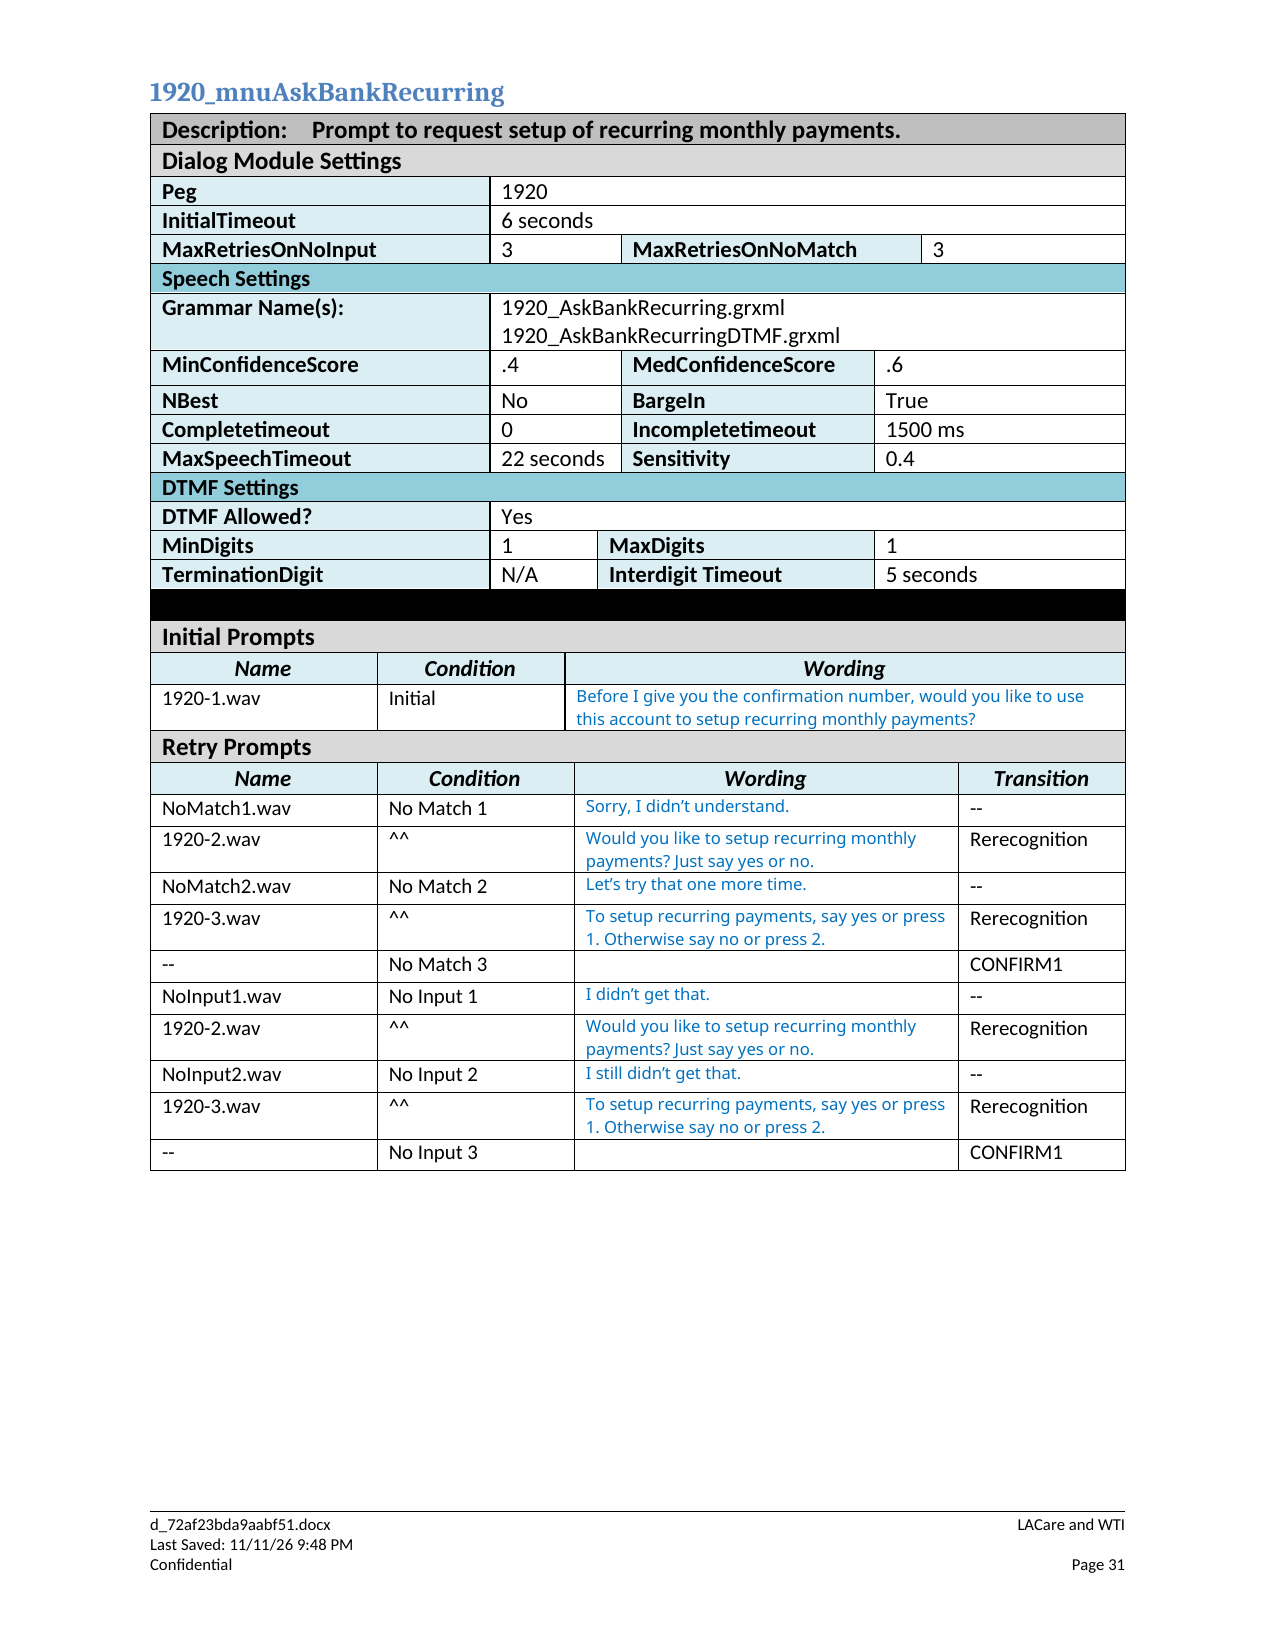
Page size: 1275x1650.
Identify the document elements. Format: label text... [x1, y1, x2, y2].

table_cell [151, 590, 1125, 620]
table_cell 1920 [491, 177, 1125, 205]
table_cell Before I give you the confirmation number, would you like to use this account to setup recurring monthly payments? [566, 685, 1125, 730]
table_cell Transition [959, 763, 1125, 794]
table_cell Would you like to setup recurring monthly payments? Just say yes or no. [575, 1015, 958, 1060]
table_cell Yes [491, 502, 1125, 530]
table_cell .6 [875, 351, 1125, 385]
table_cell Initial [378, 685, 564, 730]
table_cell BargeIn [622, 386, 874, 414]
table_cell Would you like to setup recurring monthly payments? Just say yes or no. [575, 827, 958, 872]
table_cell MinConfidenceScore [151, 351, 489, 385]
table_cell 3 [922, 235, 1125, 263]
table_cell To setup recurring payments, say yes or press 1. Otherwise say no or press 2. [575, 1093, 958, 1138]
subtitle 1920_mnuAskBankRecurring [150, 77, 1125, 108]
table_cell Name [151, 763, 377, 794]
table_cell -- [959, 983, 1125, 1014]
table_cell 0 [491, 415, 621, 443]
table_cell Grammar Name(s): [151, 294, 489, 349]
table_cell NoMatch2.wav [151, 873, 377, 904]
table_cell Incompletetimeout [622, 415, 874, 443]
table_cell DTMF Settings [151, 473, 1125, 501]
table_cell -- [151, 1140, 377, 1170]
table_cell Sensitivity [622, 444, 874, 472]
table_cell -- [959, 795, 1125, 826]
table_cell ^^ [378, 1015, 574, 1060]
table_cell ^^ [378, 1093, 574, 1138]
table_cell MedConfidenceScore [622, 351, 874, 385]
table_cell 1920-3.wav [151, 1093, 377, 1138]
table_cell Wording [566, 653, 1125, 684]
table_cell Interdigit Timeout [598, 560, 874, 588]
table_header Description: Prompt to request setup of recurring monthly payments. [151, 114, 1125, 144]
table_cell Sorry, I didn’t understand. [575, 795, 958, 826]
table_cell 0.4 [875, 444, 1125, 472]
table_cell -- [959, 873, 1125, 904]
table_cell Initial Prompts [151, 621, 1125, 652]
table_cell N/A [491, 560, 597, 588]
table_cell 1 [491, 531, 597, 559]
table_cell Completetimeout [151, 415, 489, 443]
table_cell No [491, 386, 621, 414]
table_cell -- [959, 1061, 1125, 1092]
table_cell 1920_AskBankRecurring.grxml 1920_AskBankRecurringDTMF.grxml [491, 294, 1125, 349]
table_cell .4 [491, 351, 621, 385]
table_cell No Input 2 [378, 1061, 574, 1092]
table_cell 1920-2.wav [151, 827, 377, 872]
table_cell Dialog Module Settings [151, 145, 1125, 176]
table_cell Rerecognition [959, 1015, 1125, 1060]
table_cell Rerecognition [959, 1093, 1125, 1138]
table_cell NoInput1.wav [151, 983, 377, 1014]
table_cell No Input 3 [378, 1140, 574, 1170]
table_cell 1920-1.wav [151, 685, 377, 730]
table_cell TerminationDigit [151, 560, 489, 588]
table_cell Let’s try that one more time. [575, 873, 958, 904]
table_cell 1920-3.wav [151, 905, 377, 950]
table_cell Rerecognition [959, 827, 1125, 872]
table_cell True [875, 386, 1125, 414]
table_cell No Match 2 [378, 873, 574, 904]
table_cell 22 seconds [491, 444, 621, 472]
table_cell MaxRetriesOnNoInput [151, 235, 489, 263]
table_cell [575, 951, 958, 982]
table_cell NoMatch1.wav [151, 795, 377, 826]
table_cell I didn’t get that. [575, 983, 958, 1014]
table_cell MaxRetriesOnNoMatch [622, 235, 921, 263]
table_cell No Match 1 [378, 795, 574, 826]
table_cell 1920-2.wav [151, 1015, 377, 1060]
table_cell To setup recurring payments, say yes or press 1. Otherwise say no or press 2. [575, 905, 958, 950]
table_cell InitialTimeout [151, 206, 489, 234]
table_cell I still didn’t get that. [575, 1061, 958, 1092]
table_cell ^^ [378, 905, 574, 950]
table_cell MinDigits [151, 531, 489, 559]
table_cell Condition [378, 763, 574, 794]
table_cell Peg [151, 177, 489, 205]
table_cell ^^ [378, 827, 574, 872]
table_cell Wording [575, 763, 958, 794]
table_cell Speech Settings [151, 264, 1125, 292]
table_cell No Match 3 [378, 951, 574, 982]
table_cell 3 [491, 235, 621, 263]
table_cell MaxDigits [598, 531, 874, 559]
table_cell 5 seconds [875, 560, 1125, 588]
table_cell No Input 1 [378, 983, 574, 1014]
table_cell 1 [875, 531, 1125, 559]
table_cell Retry Prompts [151, 731, 1125, 762]
table_cell -- [151, 951, 377, 982]
table_cell 1500 ms [875, 415, 1125, 443]
table_cell NBest [151, 386, 489, 414]
table_cell MaxSpeechTimeout [151, 444, 489, 472]
table_cell CONFIRM1 [959, 951, 1125, 982]
table_cell CONFIRM1 [959, 1140, 1125, 1170]
table_cell Rerecognition [959, 905, 1125, 950]
table_cell DTMF Allowed? [151, 502, 489, 530]
table_cell 6 seconds [491, 206, 1125, 234]
table_cell [575, 1140, 958, 1170]
table_cell Condition [378, 653, 564, 684]
table_cell NoInput2.wav [151, 1061, 377, 1092]
table_cell Name [151, 653, 377, 684]
